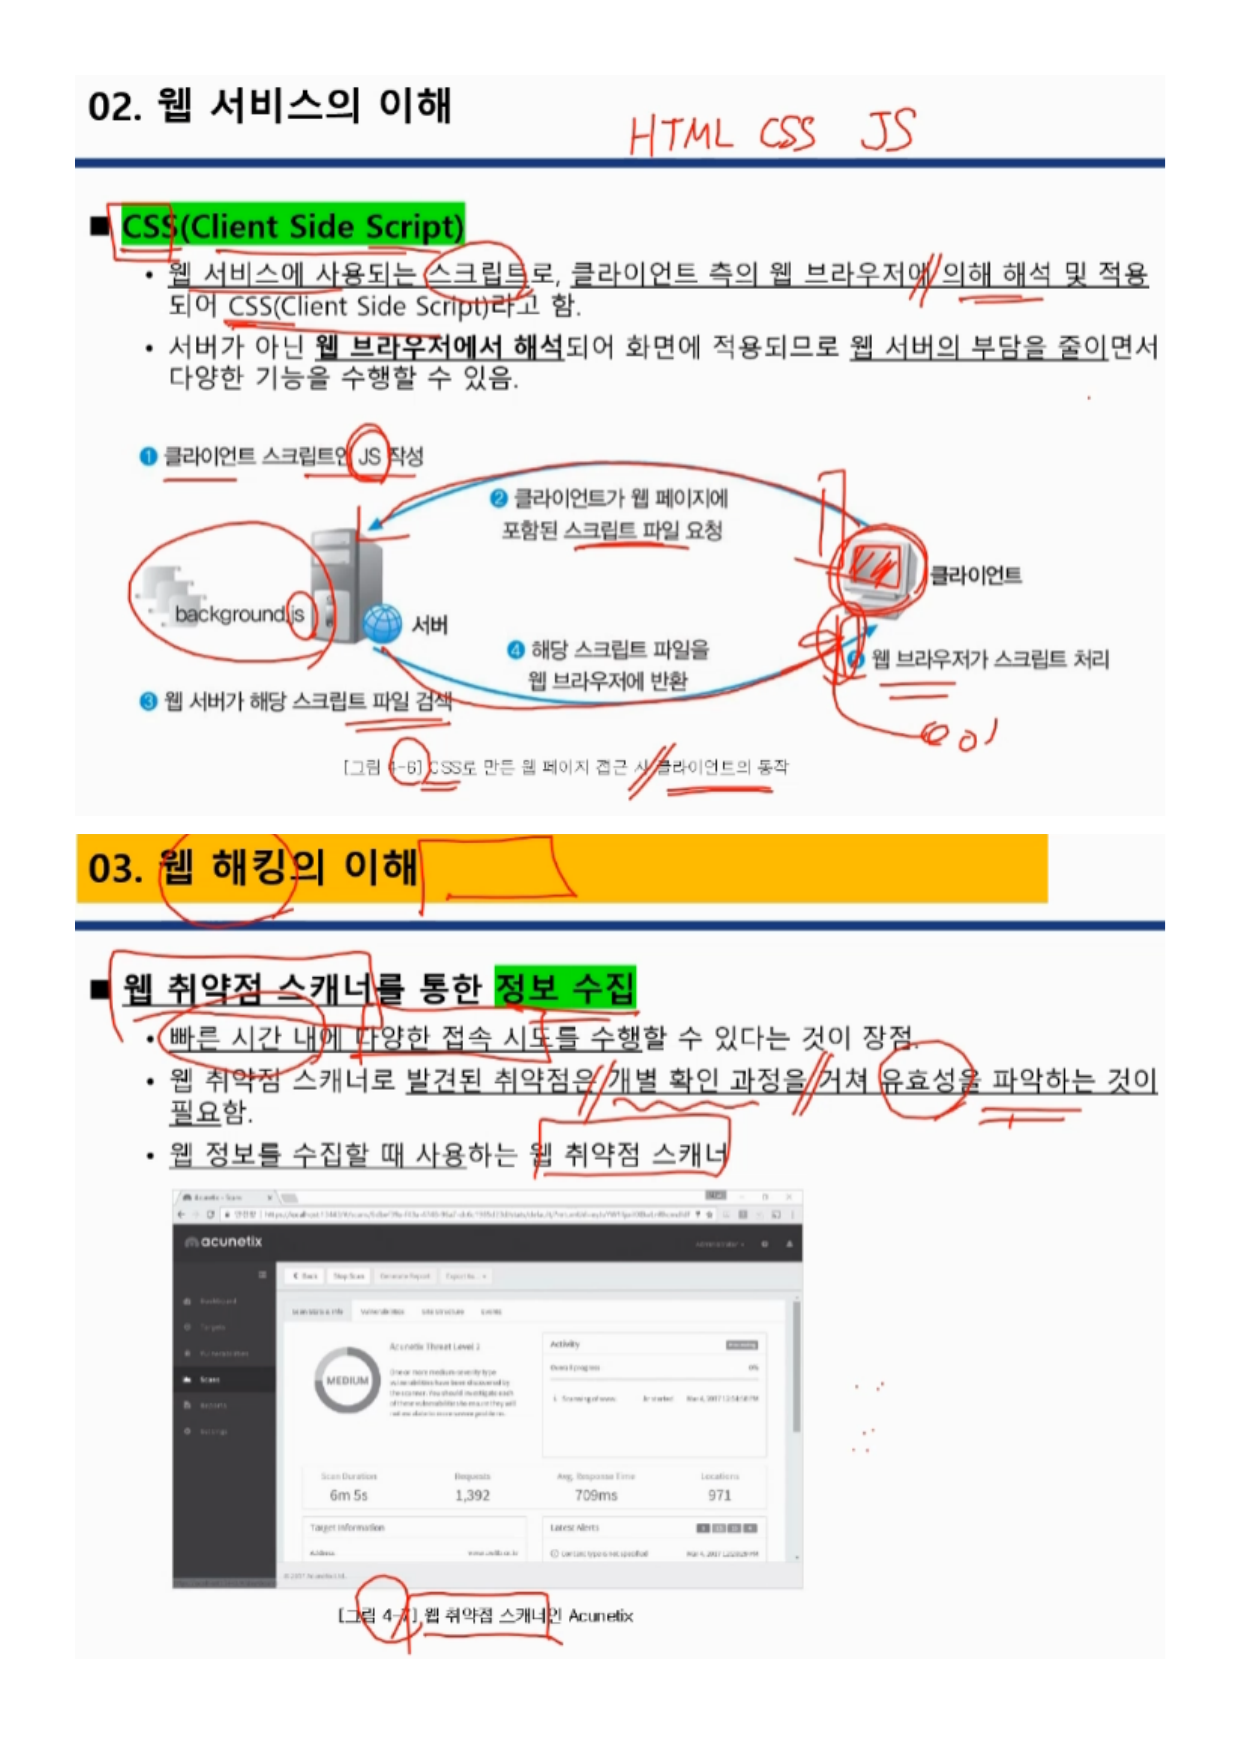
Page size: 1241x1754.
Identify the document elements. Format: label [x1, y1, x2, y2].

picture [75, 834, 1166, 1659]
picture [75, 75, 1166, 816]
